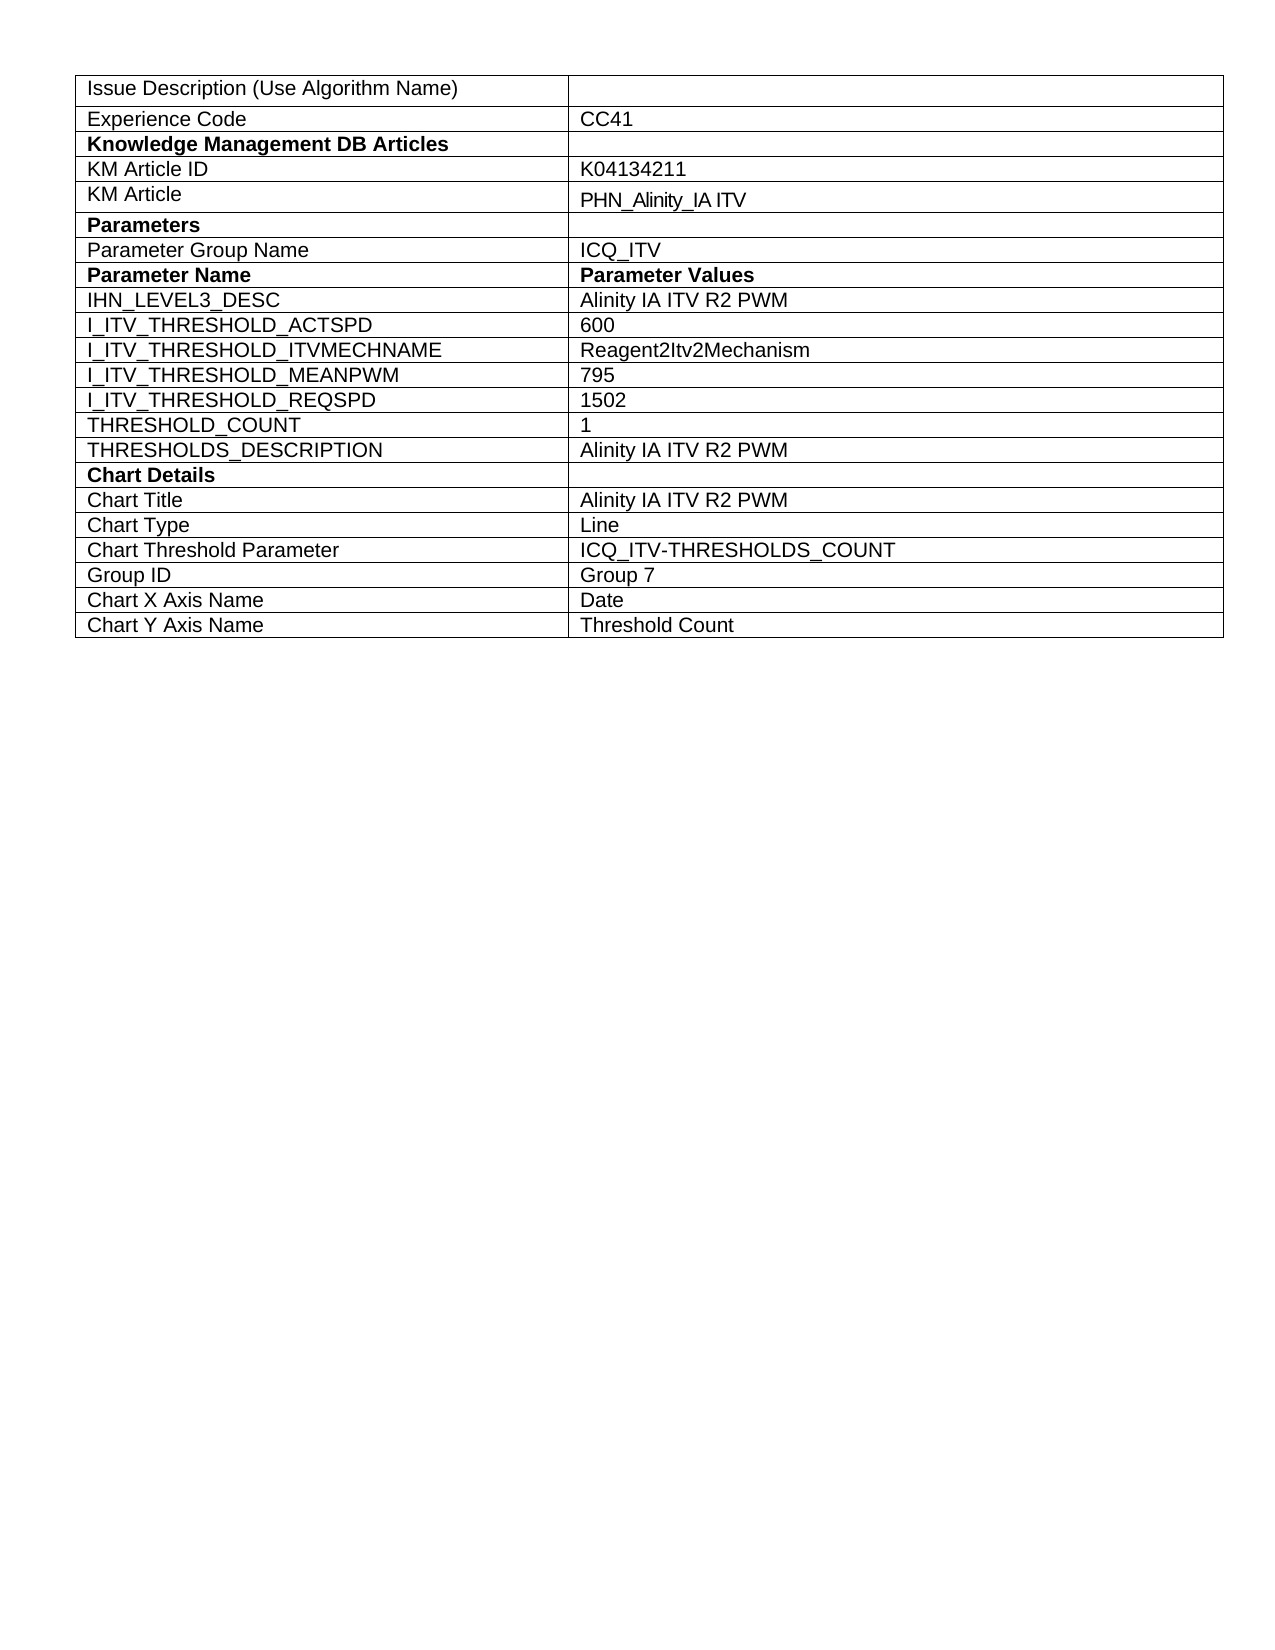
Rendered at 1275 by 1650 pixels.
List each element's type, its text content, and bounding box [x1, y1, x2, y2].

table_cell ICQ_ITV-THRESHOLDS_COUNT [569, 538, 1223, 562]
table_cell THRESHOLDS_DESCRIPTION [76, 438, 568, 462]
table_cell Threshold Count [569, 613, 1223, 637]
table_cell Parameter Name [76, 263, 568, 287]
table_cell Group ID [76, 563, 568, 587]
table_cell Date [569, 588, 1223, 612]
table_cell Chart Title [76, 488, 568, 512]
table_cell I_ITV_THRESHOLD_ACTSPD [76, 313, 568, 337]
table_cell [569, 463, 1223, 487]
table_cell [569, 132, 1223, 156]
table_cell 600 [569, 313, 1223, 337]
table_cell Alinity IA ITV R2 PWM [569, 288, 1223, 312]
table_cell THRESHOLD_COUNT [76, 413, 568, 437]
table_cell Group 7 [569, 563, 1223, 587]
table_cell Experience Code [76, 107, 568, 131]
table_cell Alinity IA ITV R2 PWM [569, 438, 1223, 462]
table_cell Chart X Axis Name [76, 588, 568, 612]
table_cell Knowledge Management DB Articles [76, 132, 568, 156]
table_cell IHN_LEVEL3_DESC [76, 288, 568, 312]
table_cell Parameter Values [569, 263, 1223, 287]
table_cell Issue Description (Use Algorithm Name) [76, 76, 568, 106]
table_cell Chart Threshold Parameter [76, 538, 568, 562]
table_cell I_ITV_THRESHOLD_MEANPWM [76, 363, 568, 387]
table_cell 795 [569, 363, 1223, 387]
table_cell 1 [569, 413, 1223, 437]
table_cell Chart Type [76, 513, 568, 537]
table_cell PHN_Alinity_IA ITV [569, 182, 1223, 212]
table_cell [569, 213, 1223, 237]
table_cell K04134211 [569, 157, 1223, 181]
table_cell Line [569, 513, 1223, 537]
table_cell KM Article [76, 182, 568, 212]
table_cell Parameter Group Name [76, 238, 568, 262]
table_cell CC41 [569, 107, 1223, 131]
table_cell 1502 [569, 388, 1223, 412]
table_cell ICQ_ITV [569, 238, 1223, 262]
table_cell I_ITV_THRESHOLD_ITVMECHNAME [76, 338, 568, 362]
table_cell KM Article ID [76, 157, 568, 181]
table_cell Chart Details [76, 463, 568, 487]
table_cell [569, 76, 1223, 106]
table_cell Parameters [76, 213, 568, 237]
table_cell Reagent2Itv2Mechanism [569, 338, 1223, 362]
table_cell I_ITV_THRESHOLD_REQSPD [76, 388, 568, 412]
table_cell Alinity IA ITV R2 PWM [569, 488, 1223, 512]
table_cell Chart Y Axis Name [76, 613, 568, 637]
